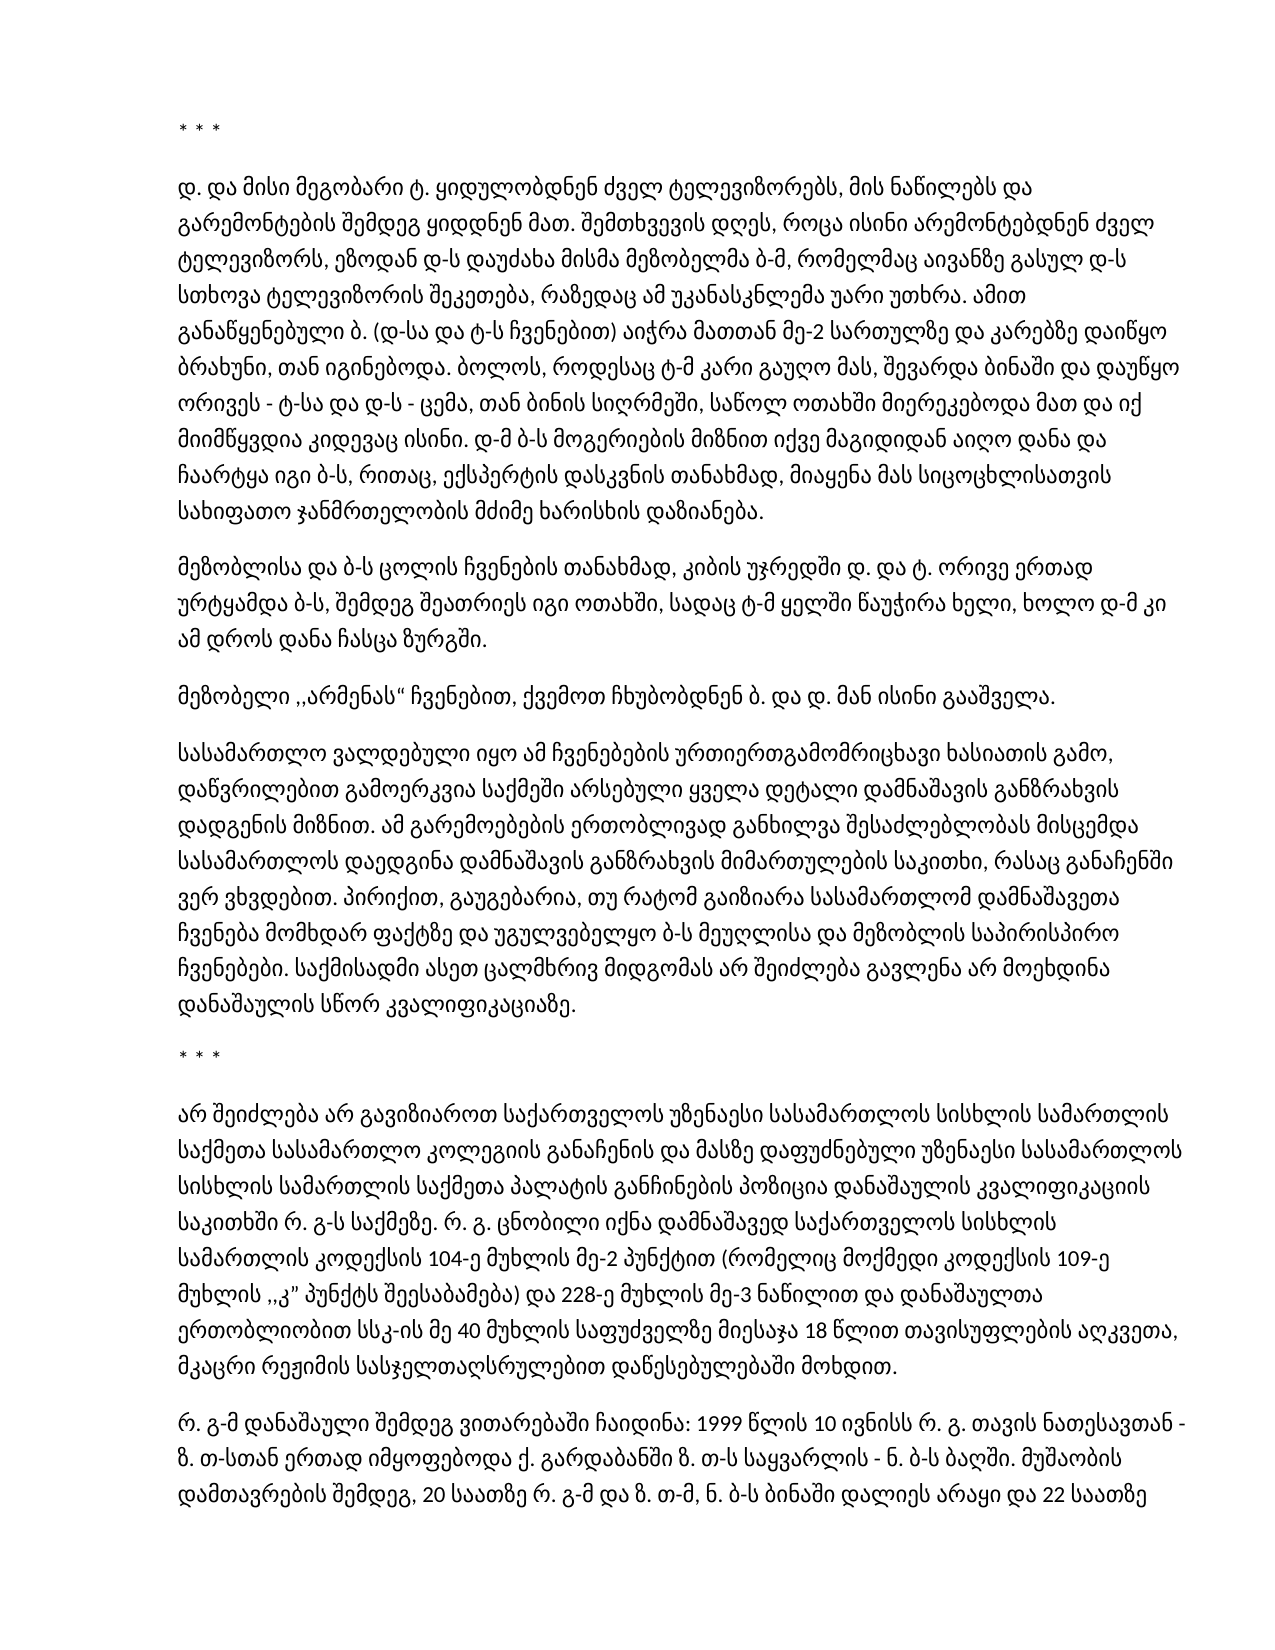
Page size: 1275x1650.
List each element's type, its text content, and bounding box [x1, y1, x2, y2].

text სასამართლო ვალდებული იყო ამ ჩვენებების ურთიერთგამომრიცხავი ხასიათის გამო, დაწვრილებით გამოერკვია საქმეში არსებული ყველა დეტალი დამნაშავის განზრახვის დადგენის მიზნით. ამ გარემოებების ერთობლივად განხილვა შესაძლებლობას მისცემდა სასამართლოს დაედგინა დამნაშავის განზრახვის მიმართულების საკითხი, რასაც განაჩენში ვერ ვხვდებით. პირიქით, გაუგებარია, თუ რატომ გაიზიარა სასამართლომ დამნაშავეთა ჩვენება მომხდარ ფაქტზე და უგულვებელყო ბ-ს მეუღლისა და მეზობლის საპირისპირო ჩვენებები. საქმისადმი ასეთ ცალმხრივ მიდგომას არ შეიძლება გავლენა არ მოეხდინა დანაშაულის სწორ კვალიფიკაციაზე. [177, 737, 1186, 1019]
text დ. და მისი მეგობარი ტ. ყიდულობდნენ ძველ ტელევიზორებს, მის ნაწილებს და გარემონტების შემდეგ ყიდდნენ მათ. შემთხვევის დღეს, როცა ისინი არემონტებდნენ ძველ ტელევიზორს, ეზოდან დ-ს დაუძახა მისმა მეზობელმა ბ-მ, რომელმაც აივანზე გასულ დ-ს სთხოვა ტელევიზორის შეკეთება, რაზედაც ამ უკანასკნლემა უარი უთხრა. ამით განაწყენებული ბ. (დ-სა და ტ-ს ჩვენებით) აიჭრა მათთან მე-2 სართულზე და კარებზე დაიწყო ბრახუნი, თან იგინებოდა. ბოლოს, როდესაც ტ-მ კარი გაუღო მას, შევარდა ბინაში და დაუწყო ორივეს - ტ-სა და დ-ს - ცემა, თან ბინის სიღრმეში, საწოლ ოთახში მიერეკებოდა მათ და იქ მიიმწყვდია კიდევაც ისინი. დ-მ ბ-ს მოგერიების მიზნით იქვე მაგიდიდან აიღო დანა და ჩაარტყა იგი ბ-ს, რითაც, ექსპერტის დასკვნის თანახმად, მიაყენა მას სიცოცხლისათვის სახიფათო ჯანმრთელობის მძიმე ხარისხის დაზიანება. [177, 171, 1186, 526]
text მეზობელი ,,არმენას“ ჩვენებით, ქვემოთ ჩხუბობდნენ ბ. და დ. მან ისინი გააშველა. [177, 680, 1186, 711]
text * * * [177, 118, 1186, 146]
text არ შეიძლება არ გავიზიაროთ საქართველოს უზენაესი სასამართლოს სისხლის სამართლის საქმეთა სასამართლო კოლეგიის განაჩენის და მასზე დაფუძნებული უზენაესი სასამართლოს სისხლის სამართლის საქმეთა პალატის განჩინების პოზიცია დანაშაულის კვალიფიკაციის საკითხში რ. გ-ს საქმეზე. რ. გ. ცნობილი იქნა დამნაშავედ საქართველოს სისხლის სამართლის კოდექსის 104-ე მუხლის მე-2 პუნქტით (რომელიც მოქმედი კოდექსის 109-ე მუხლის ,,კ” პუნქტს შეესაბამება) და 228-ე მუხლის მე-3 ნაწილით და დანაშაულთა ერთობლიობით სსკ-ის მე 40 მუხლის საფუძველზე მიესაჯა 18 წლით თავისუფლების აღკვეთა, მკაცრი რეჟიმის სასჯელთაღსრულებით დაწესებულებაში მოხდით. [177, 1098, 1186, 1381]
text მეზობლისა და ბ-ს ცოლის ჩვენების თანახმად, კიბის უჯრედში დ. და ტ. ორივე ერთად ურტყამდა ბ-ს, შემდეგ შეათრიეს იგი ოთახში, სადაც ტ-მ ყელში წაუჭირა ხელი, ხოლო დ-მ კი ამ დროს დანა ჩასცა ზურგში. [177, 551, 1186, 654]
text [177, 1406, 1186, 1509]
text * * * [177, 1045, 1186, 1073]
